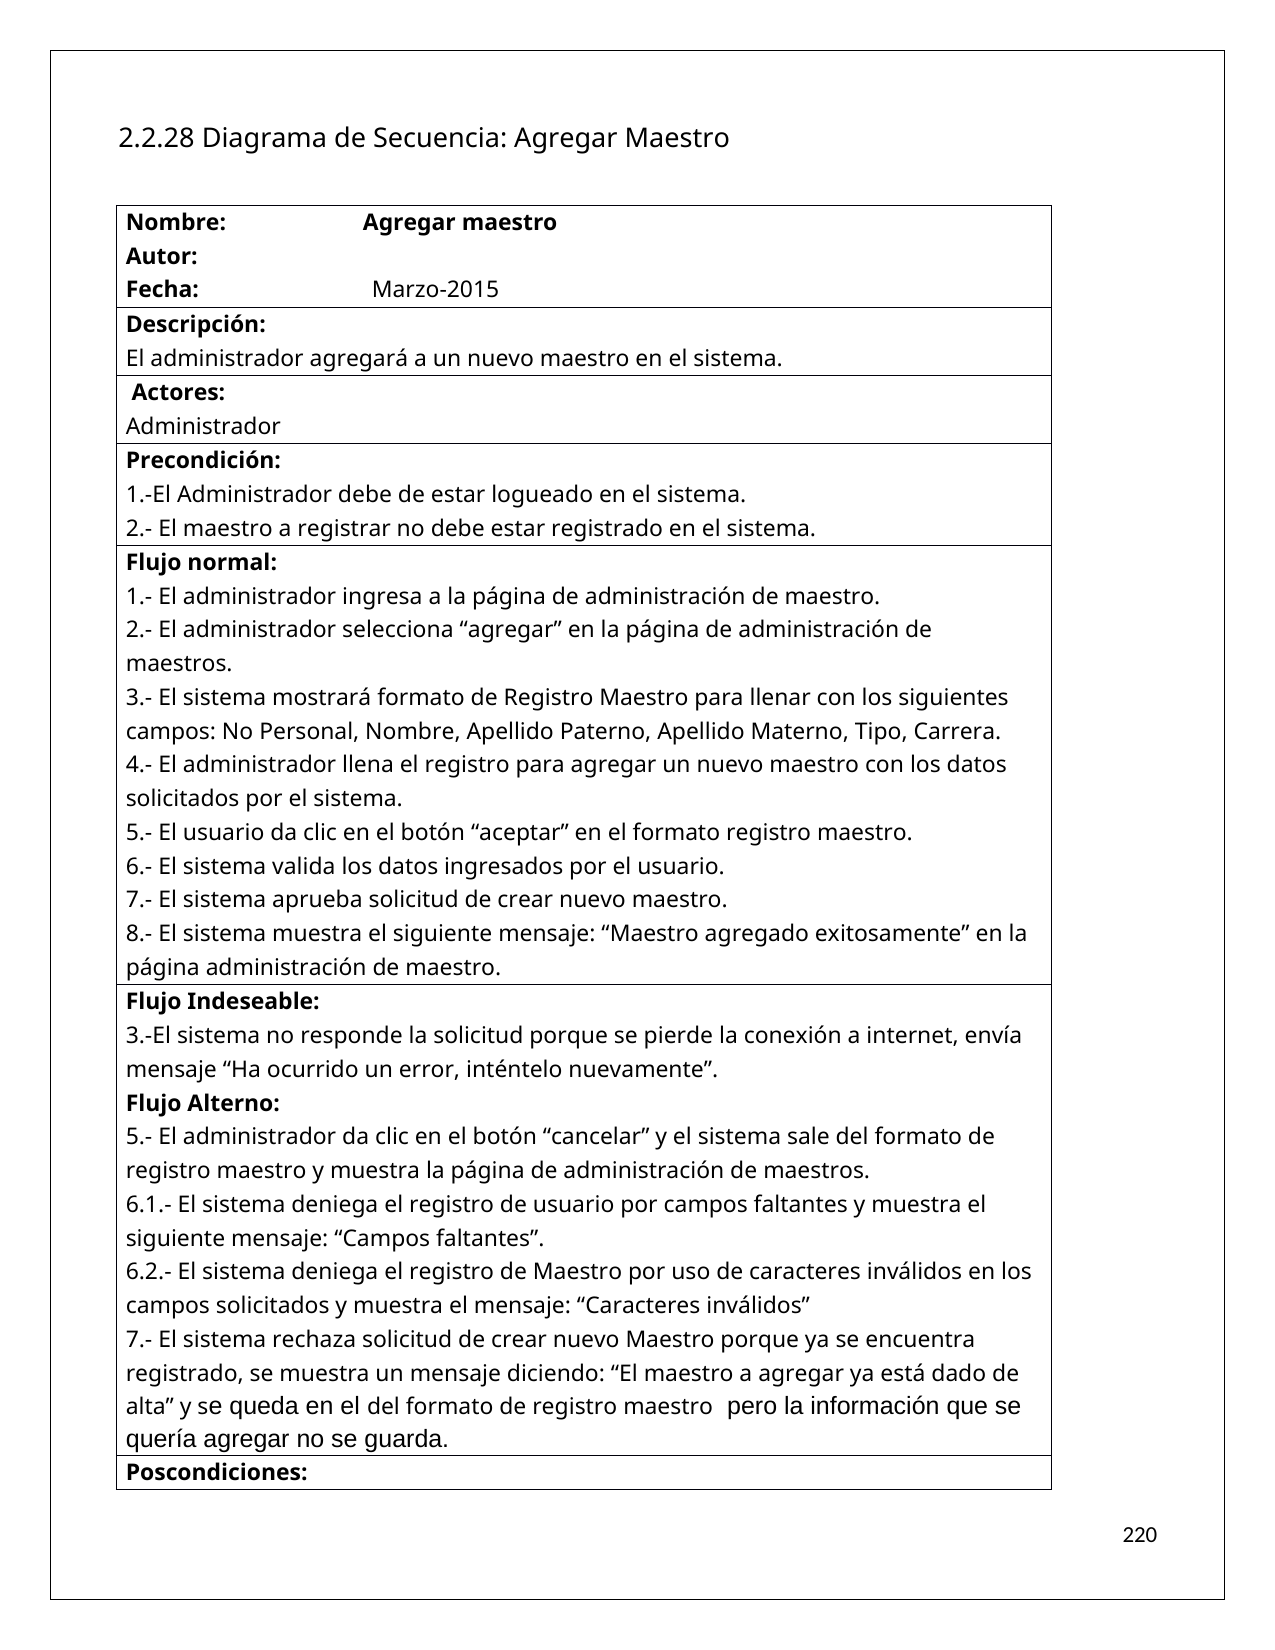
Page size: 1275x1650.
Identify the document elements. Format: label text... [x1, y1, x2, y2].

table_cell Actores: Administrador [117, 376, 1051, 443]
subtitle 2.2.28 Diagrama de Secuencia: Agregar Maestro [118, 118, 1157, 155]
table_cell Flujo normal: 1.- El administrador ingresa a la página de administración de maestro. 2.- El administrador selecciona “agregar” en la página de administración de maestros. 3.- El sistema mostrará formato de Registro Maestro para llenar con los siguientes campos: No Personal, Nombre, Apellido Paterno, Apellido Materno, Tipo, Carrera. 4.- El administrador llena el registro para agregar un nuevo maestro con los datos solicitados por el sistema. 5.- El usuario da clic en el botón “aceptar” en el formato registro maestro. 6.- El sistema valida los datos ingresados por el usuario. 7.- El sistema aprueba solicitud de crear nuevo maestro. 8.- El sistema muestra el siguiente mensaje: “Maestro agregado exitosamente” en la página administración de maestro. [117, 546, 1051, 984]
table_cell Flujo Indeseable: 3.-El sistema no responde la solicitud porque se pierde la conexión a internet, envía mensaje “Ha ocurrido un error, inténtelo nuevamente”. Flujo Alterno: 5.- El administrador da clic en el botón “cancelar” y el sistema sale del formato de registro maestro y muestra la página de administración de maestros. 6.1.- El sistema deniega el registro de usuario por campos faltantes y muestra el siguiente mensaje: “Campos faltantes”. 6.2.- El sistema deniega el registro de Maestro por uso de caracteres inválidos en los campos solicitados y muestra el mensaje: “Caracteres inválidos” 7.- El sistema rechaza solicitud de crear nuevo Maestro porque ya se encuentra registrado, se muestra un mensaje diciendo: “El maestro a agregar ya está dado de alta” y se queda en el del formato de registro maestro pero la información que se quería agregar no se guarda. [117, 985, 1051, 1454]
table_cell Descripción: El administrador agregará a un nuevo maestro en el sistema. [117, 308, 1051, 375]
table_cell Precondición: 1.-El Administrador debe de estar logueado en el sistema. 2.- El maestro a registrar no debe estar registrado en el sistema. [117, 444, 1051, 545]
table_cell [117, 1456, 1051, 1489]
table_header Nombre: Agregar maestro Autor: Fecha: Marzo-2015 [117, 206, 1051, 307]
